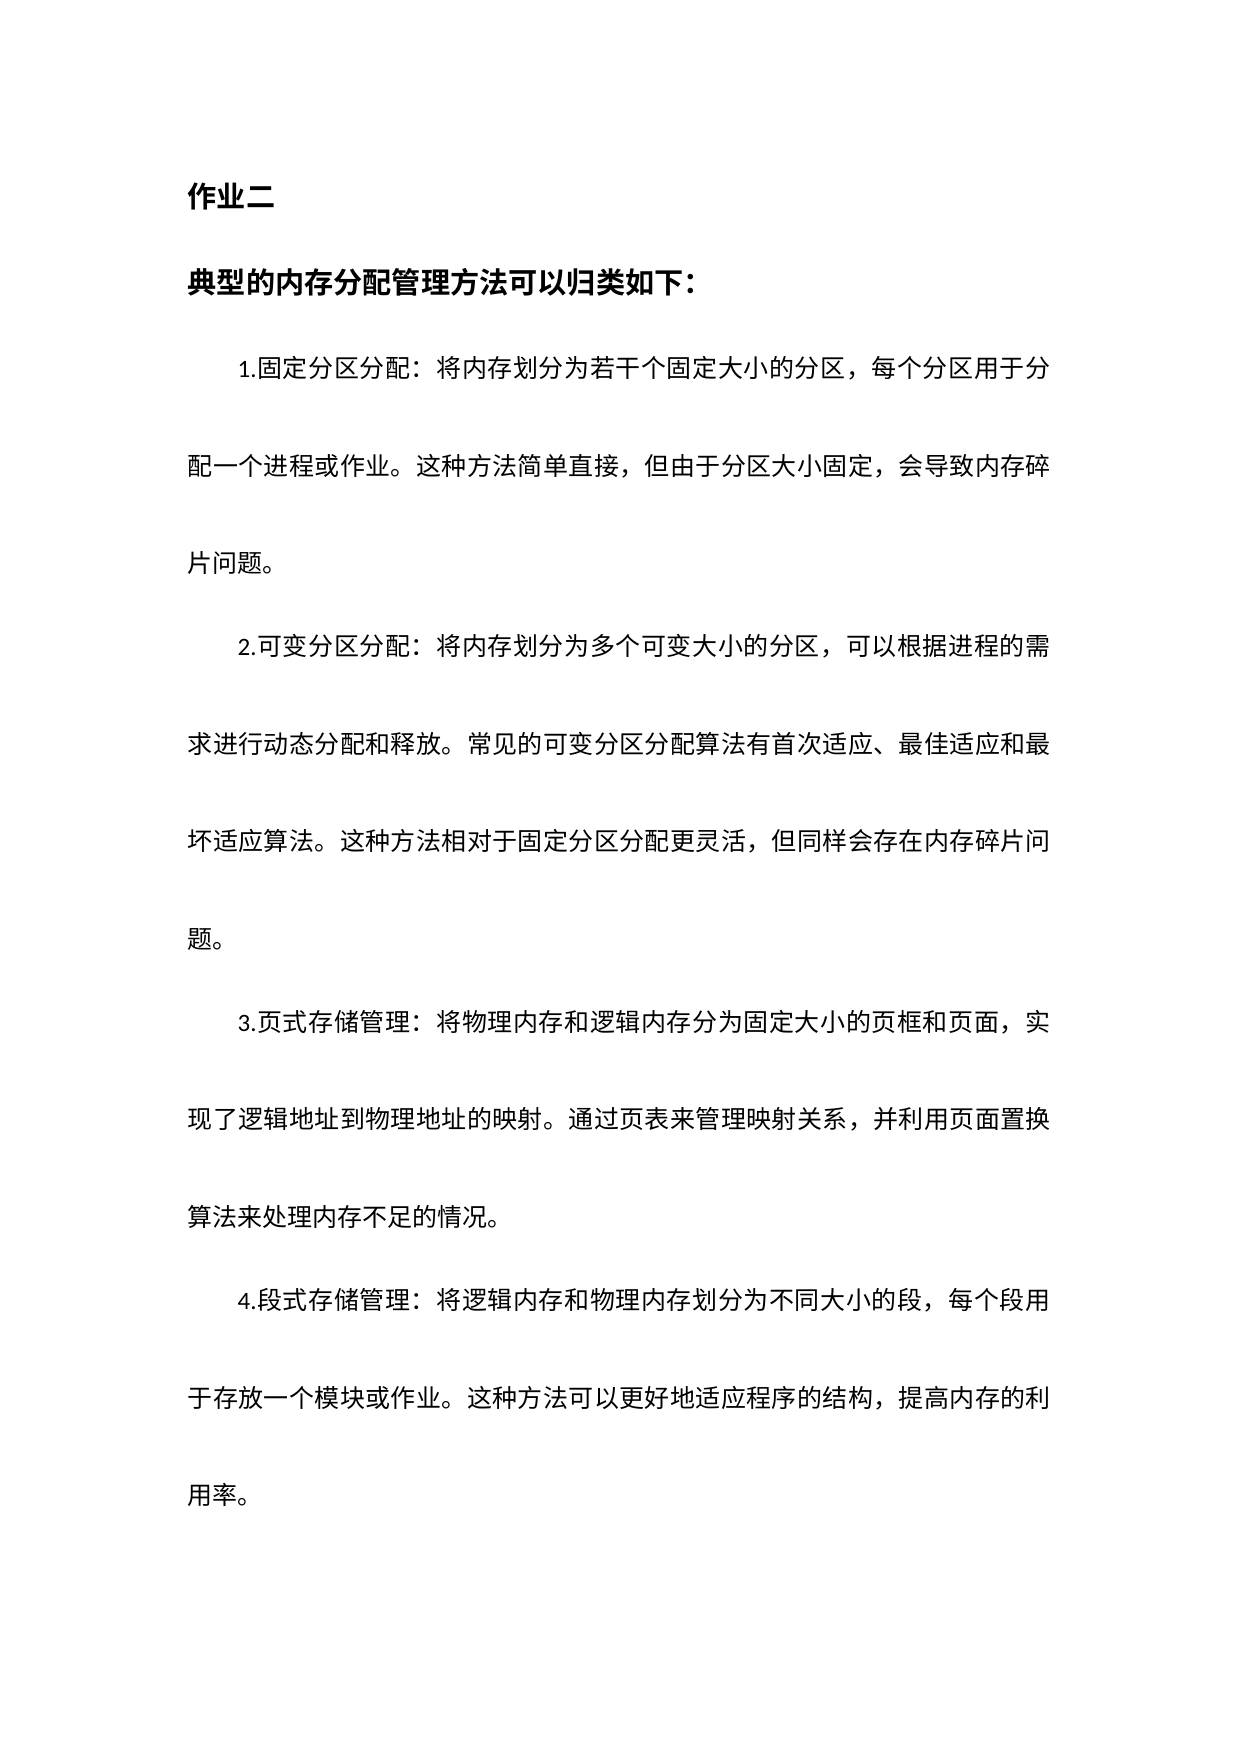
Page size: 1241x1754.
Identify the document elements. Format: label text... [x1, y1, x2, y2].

text 典型的内存分配管理方法可以归类如下： [187, 248, 1053, 313]
text 2.可变分区分配：将内存划分为多个可变大小的分区，可以根据进程的需求进行动态分配和释放。常见的可变分区分配算法有首次适应、最佳适应和最坏适应算法。这种方法相对于固定分区分配更灵活，但同样会存在内存碎片问题。 [187, 612, 1053, 970]
text 3.页式存储管理：将物理内存和逻辑内存分为固定大小的页框和页面，实现了逻辑地址到物理地址的映射。通过页表来管理映射关系，并利用页面置换算法来处理内存不足的情况。 [187, 988, 1053, 1248]
text 1.固定分区分配：将内存划分为若干个固定大小的分区，每个分区用于分配一个进程或作业。这种方法简单直接，但由于分区大小固定，会导致内存碎片问题。 [187, 334, 1053, 594]
text 作业二 [187, 162, 1053, 227]
text 4.段式存储管理：将逻辑内存和物理内存划分为不同大小的段，每个段用于存放一个模块或作业。这种方法可以更好地适应程序的结构，提高内存的利用率。 [187, 1266, 1053, 1526]
